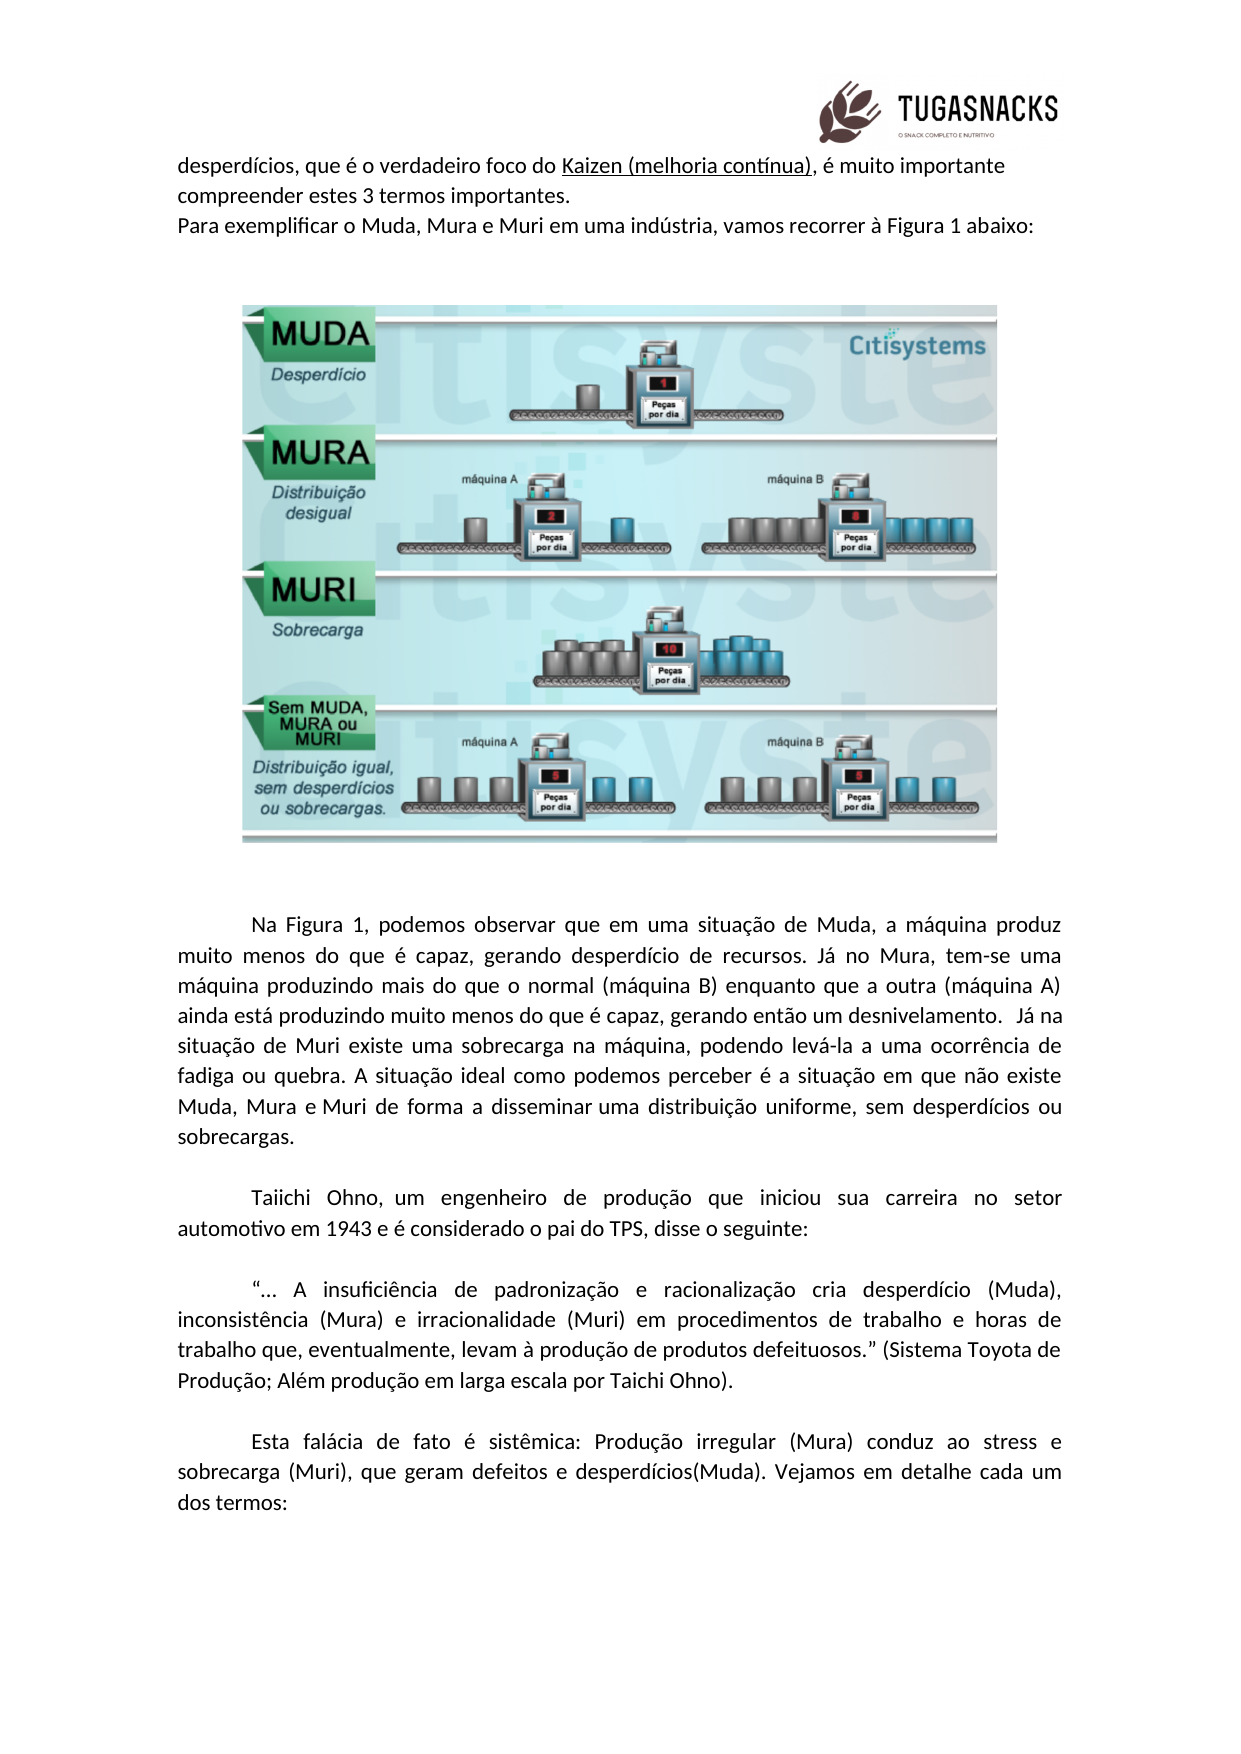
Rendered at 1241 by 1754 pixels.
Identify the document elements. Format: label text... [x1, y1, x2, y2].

text “… A insuficiência de padronização e racionalização cria desperdício (Muda), inconsistência (Mura) e irracionalidade (Muri) em procedimentos de trabalho e horas de trabalho que, eventualmente, levam à produção de produtos defeituosos.” (Sistema Toyota de Produção; Além produção em larga escala por Taichi Ohno). [177, 1363, 1063, 1394]
picture [242, 305, 998, 845]
picture [816, 73, 1064, 151]
text Esta falácia de fato é sistêmica: Produção irregular (Mura) conduz ao stress e sobrecarga (Muri), que geram defeitos e desperdícios(Muda). Vejamos em detalhe cada um dos termos: [177, 1485, 1063, 1516]
text Taiichi Ohno, um engenheiro de produção que iniciou sua carreira no setor automotivo em 1943 e é considerado o pai do TPS, disse o seguinte: [177, 1183, 1063, 1242]
